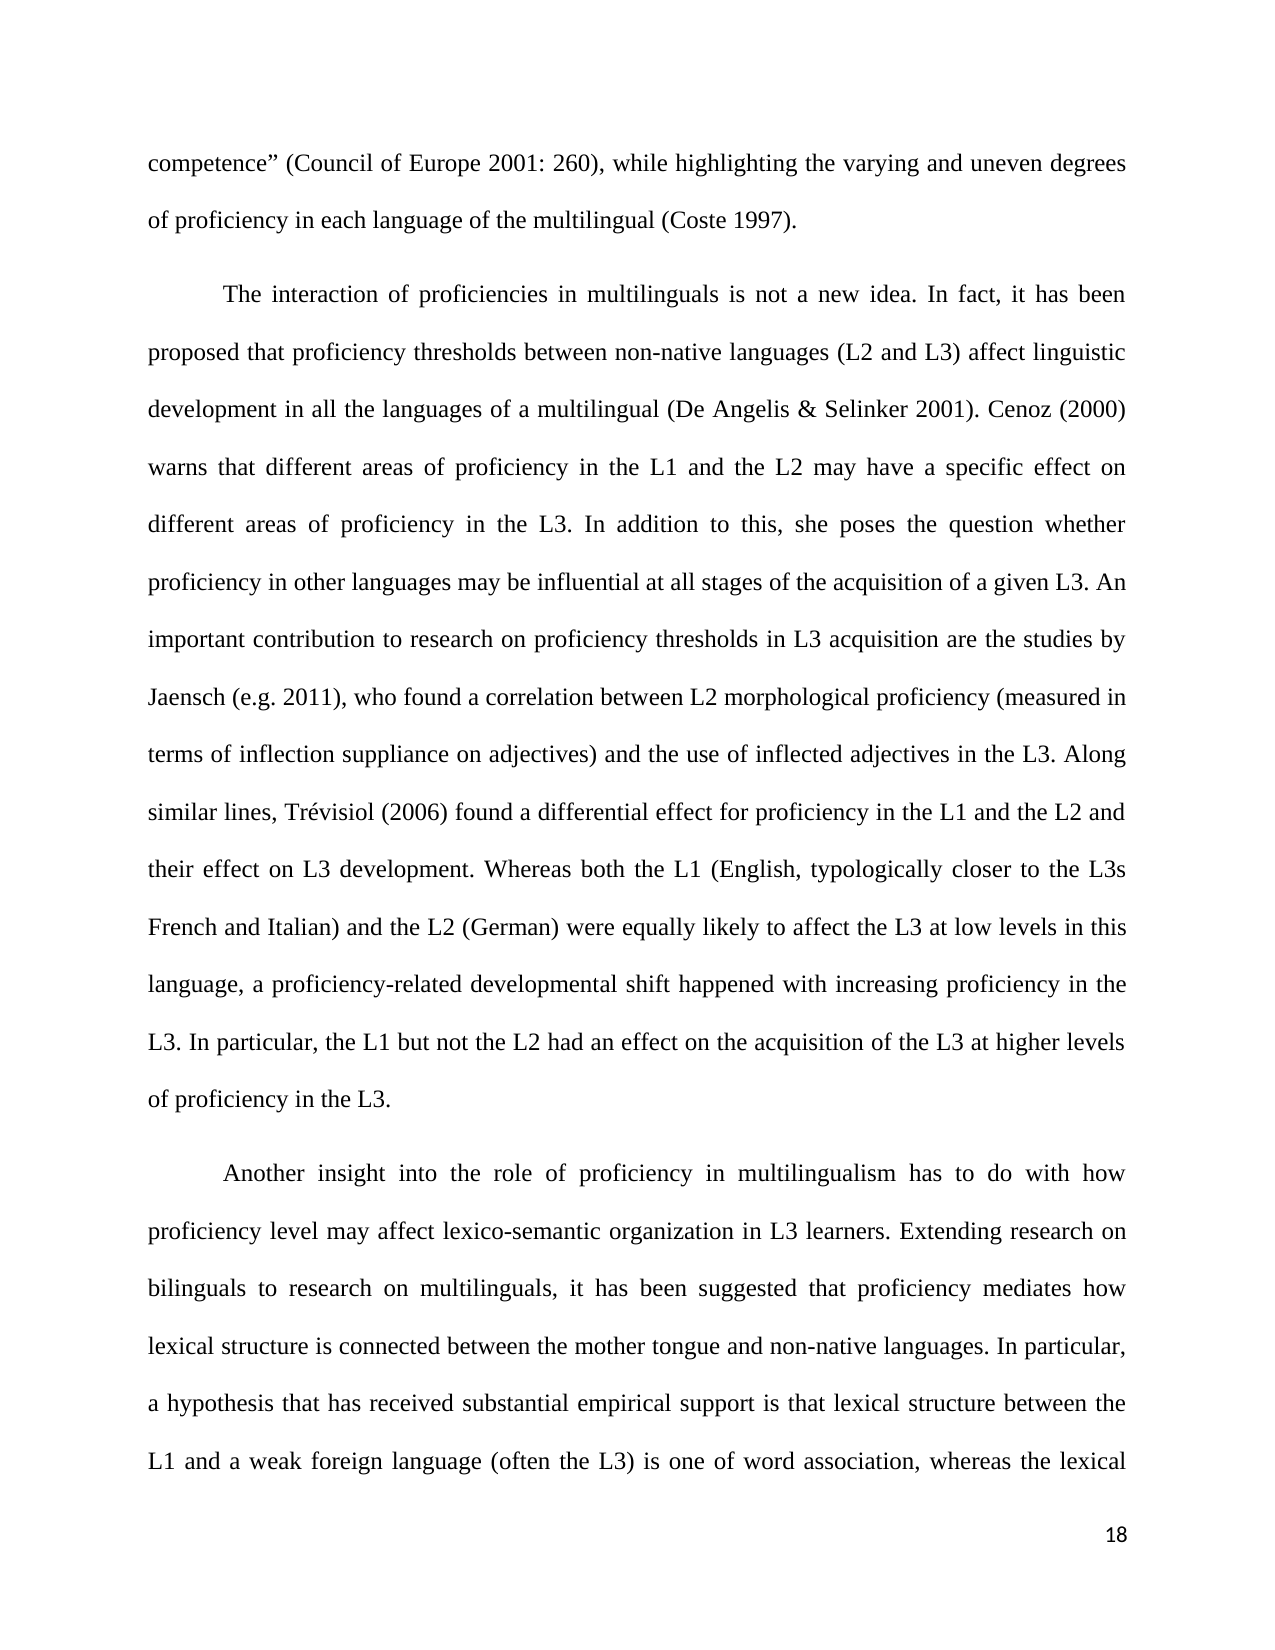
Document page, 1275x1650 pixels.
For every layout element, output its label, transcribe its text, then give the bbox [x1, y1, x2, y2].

text The interaction of proficiencies in multilinguals is not a new idea. In fact, it has been proposed that proficiency thresholds between non-native languages (L2 and L3) affect linguistic development in all the languages of a multilingual (De Angelis & Selinker 2001). Cenoz (2000) warns that different areas of proficiency in the L1 and the L2 may have a specific effect on different areas of proficiency in the L3. In addition to this, she poses the question whether proficiency in other languages may be influential at all stages of the acquisition of a given L3. An important contribution to research on proficiency thresholds in L3 acquisition are the studies by Jaensch (e.g. 2011), who found a correlation between L2 morphological proficiency (measured in terms of inflection suppliance on adjectives) and the use of inflected adjectives in the L3. Along similar lines, Trévisiol (2006) found a differential effect for proficiency in the L1 and the L2 and their effect on L3 development. Whereas both the L1 (English, typologically closer to the L3s French and Italian) and the L2 (German) were equally likely to affect the L3 at low levels in this language, a proficiency-related developmental shift happened with increasing proficiency in the L3. In particular, the L1 but not the L2 had an effect on the acquisition of the L3 at higher levels of proficiency in the L3. [148, 279, 1127, 1113]
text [148, 1158, 1127, 1475]
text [148, 148, 1127, 234]
